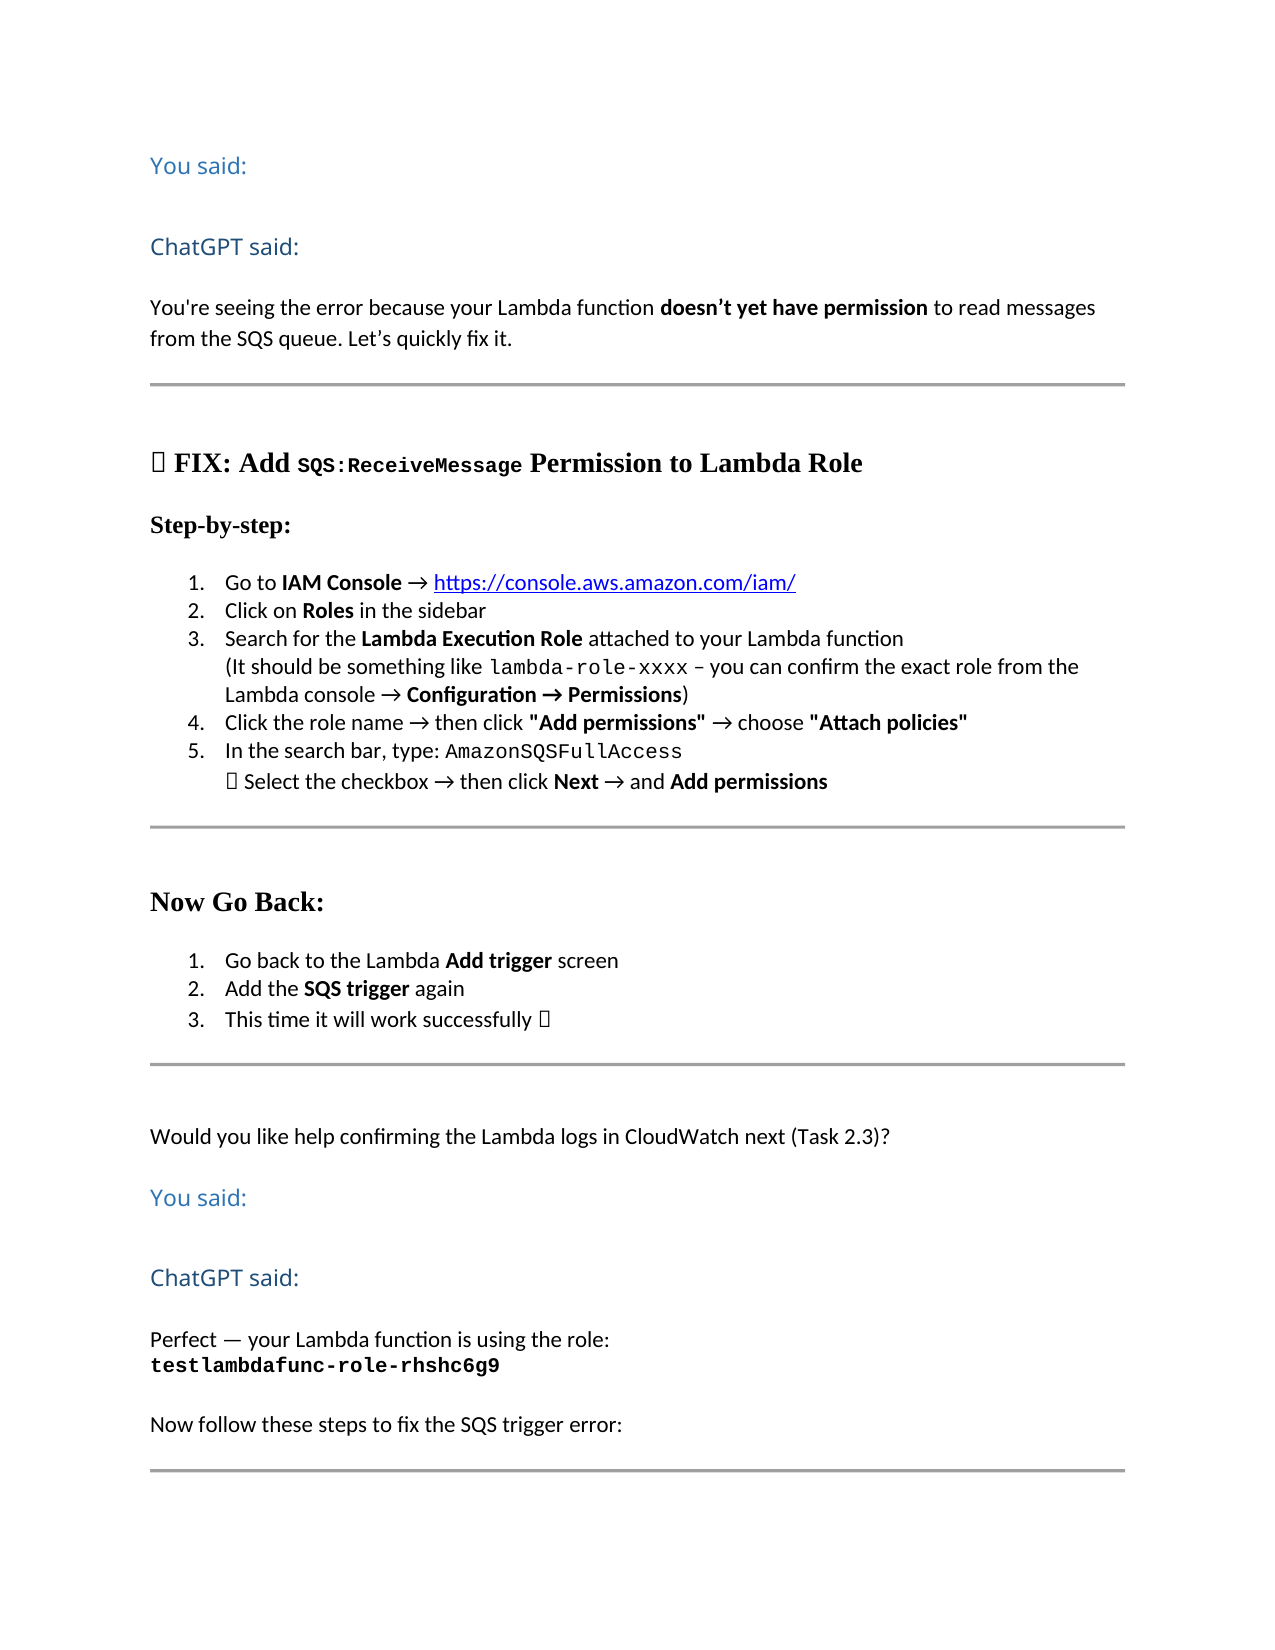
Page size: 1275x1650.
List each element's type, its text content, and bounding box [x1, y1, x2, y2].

subtitle ✅ FIX: Add SQS:ReceiveMessage Permission to Lambda Role [150, 442, 1125, 481]
list Go back to the Lambda Add trigger screen [187, 946, 1125, 974]
list Click the role name → then click "Add permissions" → choose "Attach policies" [187, 708, 1125, 737]
list Search for the Lambda Execution Role attached to your Lambda function (It should be something like lambda-role-xxxx – you can confirm the exact role from the Lambda console → Configuration → Permissions) [187, 624, 1125, 708]
text Perfect — your Lambda function is using the role: testlambdafunc-role-rhshc6g9 [150, 1325, 1125, 1379]
subtitle Now Go Back: [150, 885, 1125, 917]
text You're seeing the error because your Lambda function doesn’t yet have permission to read messages from the SQS queue. Let’s quickly fix it. [150, 293, 1125, 352]
list In the search bar, type: AmazonSQSFullAccess ✅ Select the checkbox → then click Next → and Add permissions [187, 737, 1125, 796]
subtitle You said: [150, 1182, 1125, 1213]
list Click on Roles in the sidebar [187, 596, 1125, 624]
text Would you like help confirming the Lambda logs in CloudWatch next (Task 2.3)? [150, 1122, 1125, 1150]
subtitle Step-by-step: [150, 510, 1125, 539]
subtitle You said: [150, 150, 1125, 181]
subtitle ChatGPT said: [150, 1262, 1125, 1293]
subtitle ChatGPT said: [150, 231, 1125, 262]
list This time it will work successfully ✅ [187, 1002, 1125, 1034]
list Add the SQS trigger again [187, 974, 1125, 1002]
list Go to IAM Console → https://console.aws.amazon.com/iam/ [187, 568, 1125, 596]
text Now follow these steps to fix the SQS trigger error: [150, 1410, 1125, 1438]
